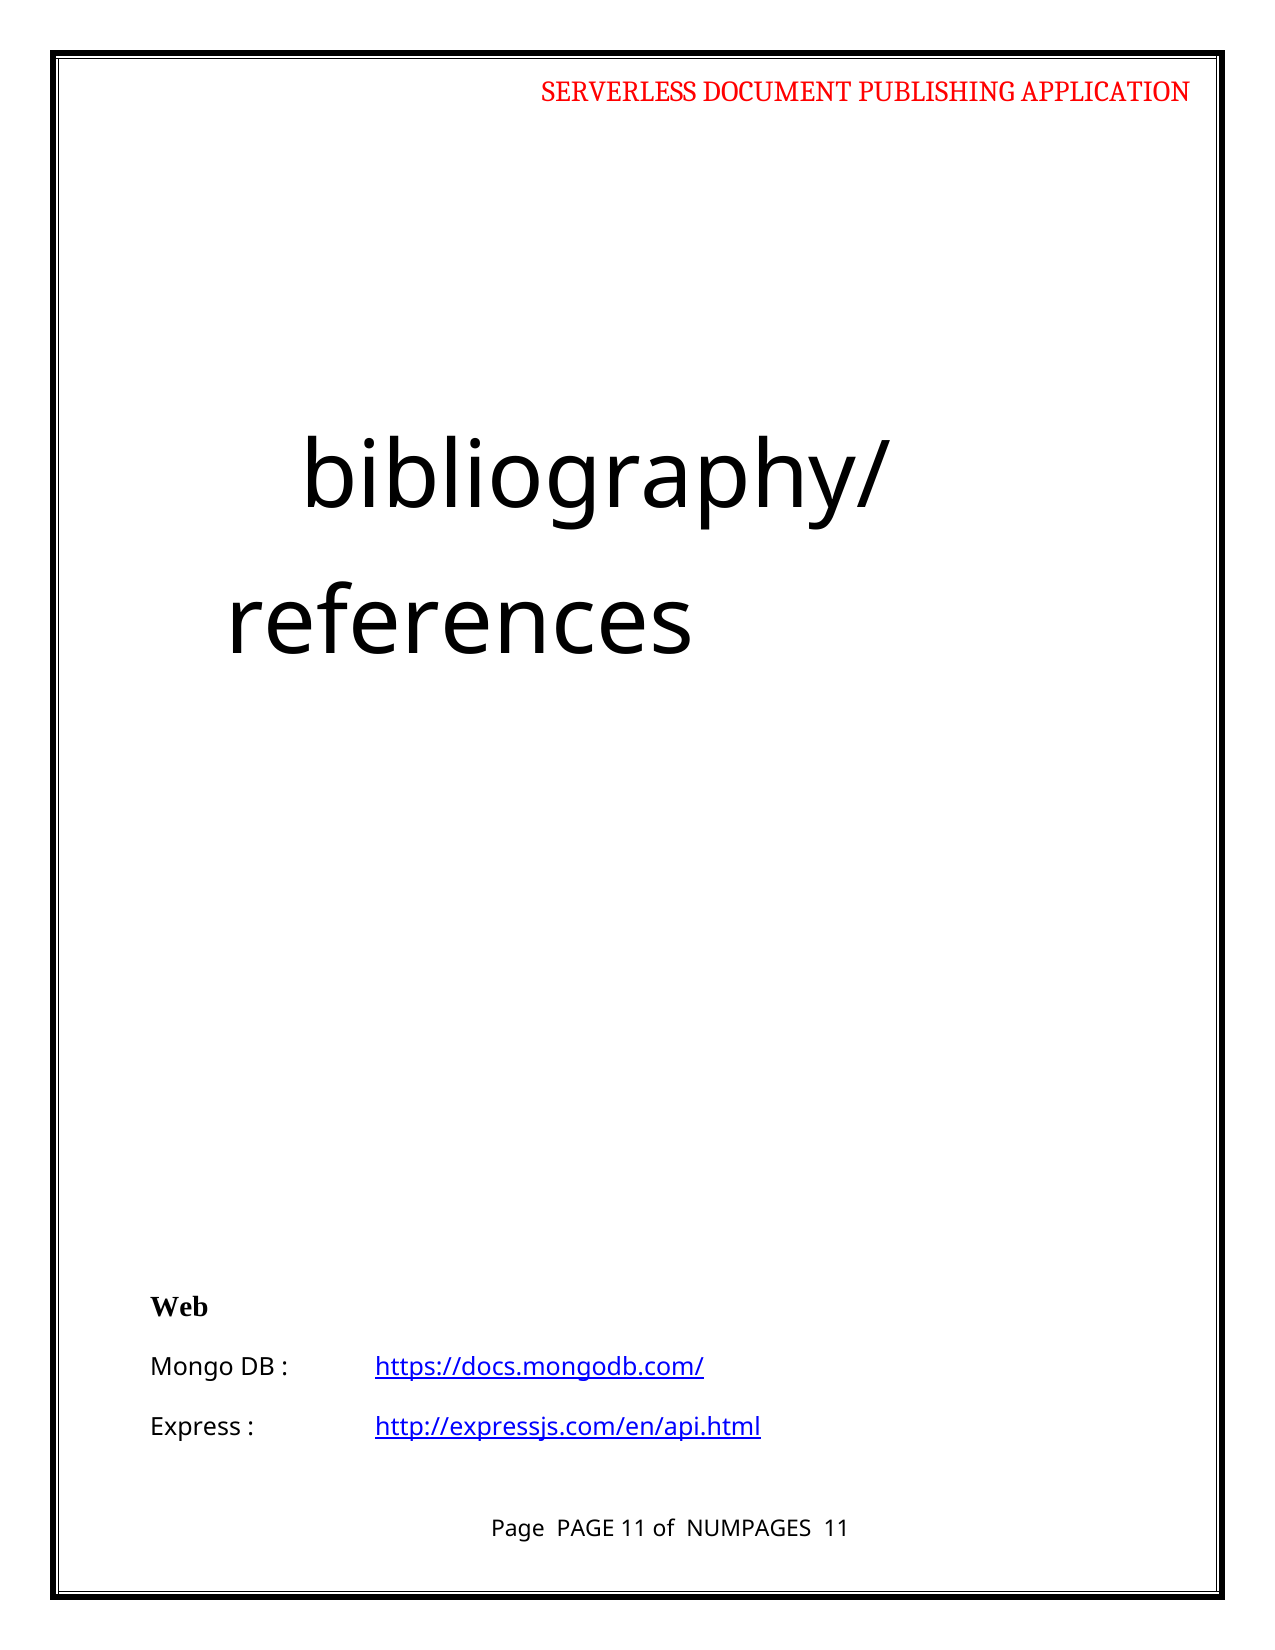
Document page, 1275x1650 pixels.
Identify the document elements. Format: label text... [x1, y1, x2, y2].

text Web [150, 1289, 1191, 1322]
text Mongo DB : https://docs.mongodb.com/ [150, 1348, 1191, 1382]
text Express : http://expressjs.com/en/api.html [150, 1408, 1191, 1442]
text bibliography/references [225, 407, 1191, 681]
